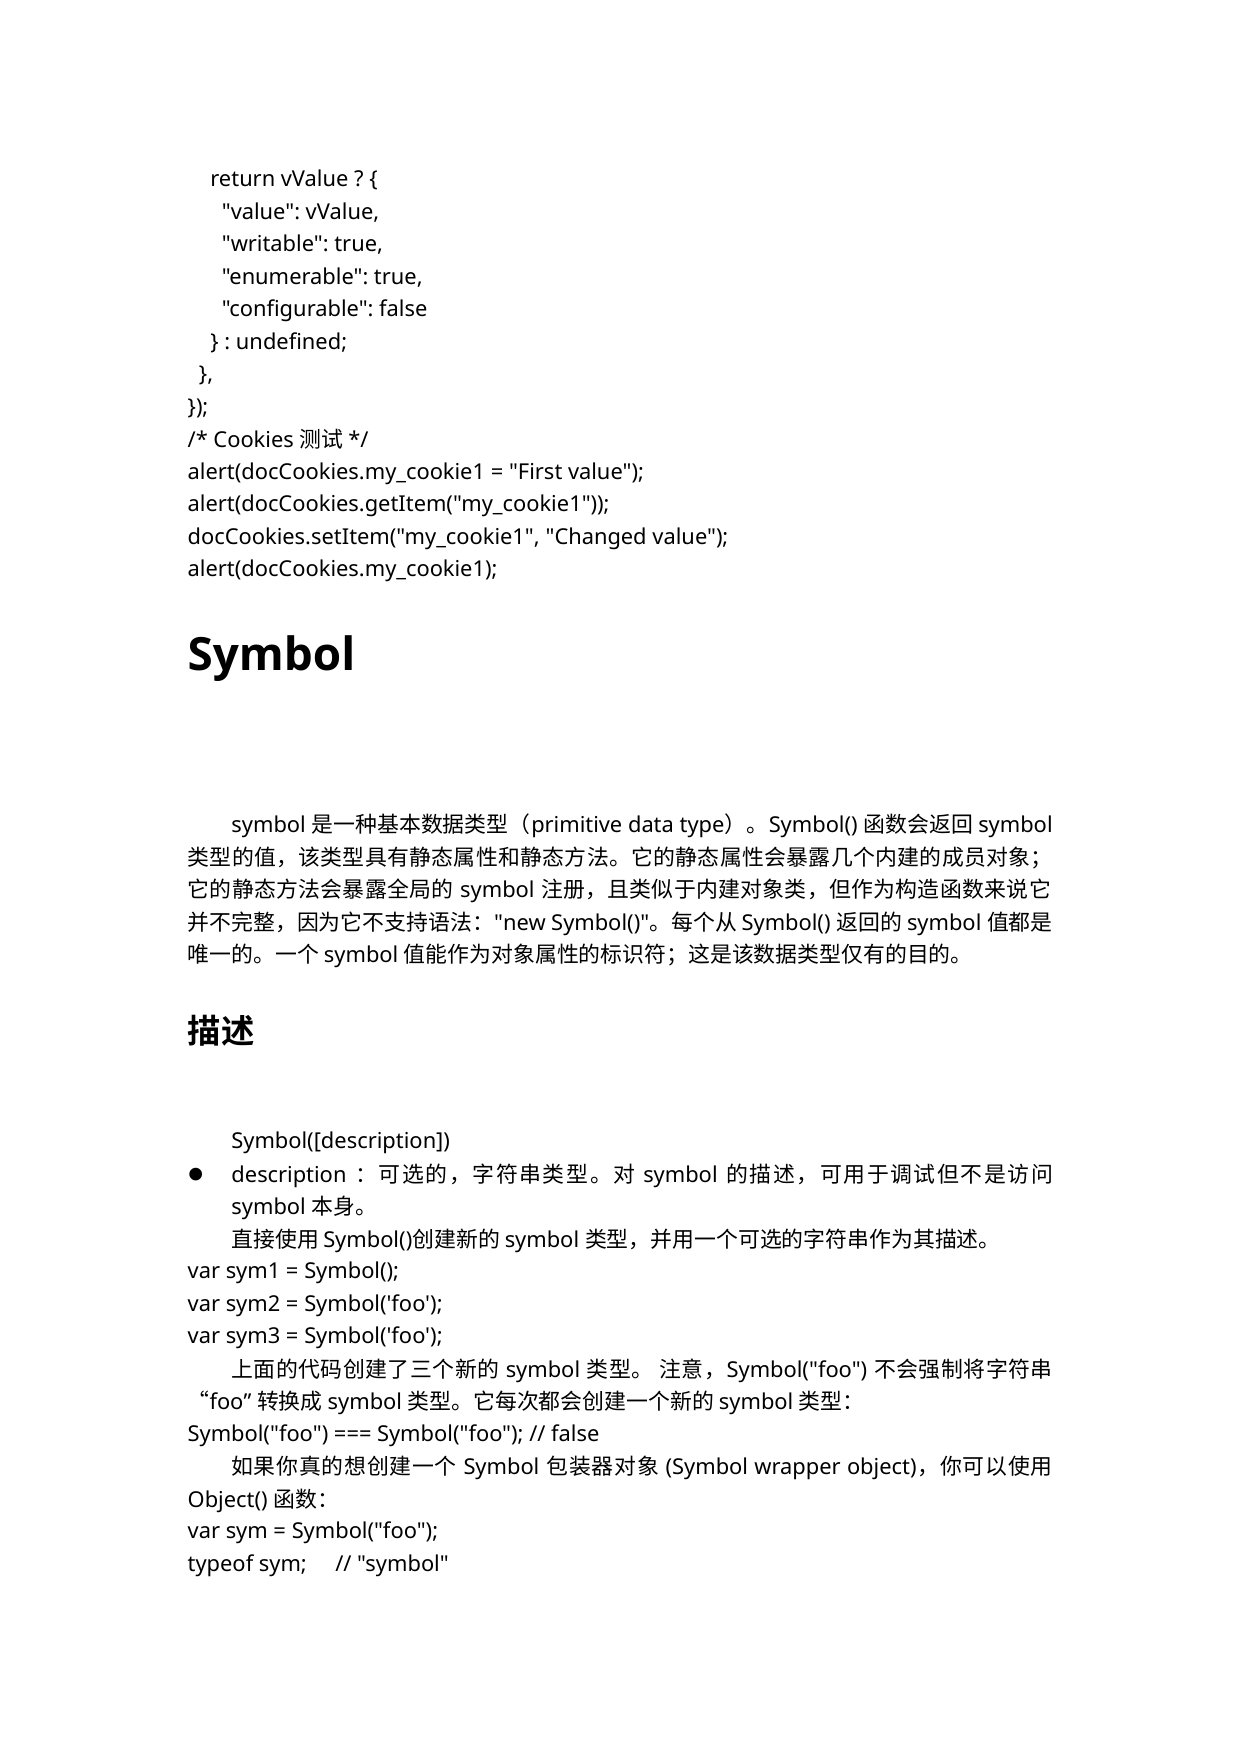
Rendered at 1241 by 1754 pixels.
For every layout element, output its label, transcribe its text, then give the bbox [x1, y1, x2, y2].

text var sym3 = Symbol('foo'); [187, 1319, 1053, 1351]
text Symbol("foo") === Symbol("foo"); // false [187, 1416, 1053, 1449]
text var sym = Symbol("foo"); [187, 1514, 1053, 1546]
text /* Cookies 测试 */ [187, 422, 1053, 454]
text } : undefined; [187, 324, 1053, 357]
text Symbol([description]) [187, 1124, 1053, 1156]
text typeof sym; // "symbol" [187, 1546, 1053, 1579]
text "configurable": false [187, 292, 1053, 324]
text docCookies.setItem("my_cookie1", "Changed value"); [187, 519, 1053, 552]
text 直接使用Symbol()创建新的 symbol 类型，并用一个可选的字符串作为其描述。 [187, 1221, 1053, 1254]
text "writable": true, [187, 227, 1053, 259]
text "enumerable": true, [187, 259, 1053, 292]
text "value": vValue, [187, 194, 1053, 227]
text 如果你真的想创建一个 Symbol 包装器对象 (Symbol wrapper object)，你可以使用 Object() 函数： [187, 1449, 1053, 1514]
subtitle Symbol [187, 620, 1053, 685]
subtitle 描述 [187, 997, 1053, 1062]
text var sym1 = Symbol(); [187, 1254, 1053, 1286]
text 上面的代码创建了三个新的 symbol 类型。 注意，Symbol("foo") 不会强制将字符串 “foo” 转换成 symbol 类型。它每次都会创建一个新的 symbol 类型： [187, 1351, 1053, 1416]
list description ：可选的，字符串类型。对 symbol 的描述，可用于调试但不是访问 symbol 本身。 [187, 1156, 1053, 1221]
text }, [187, 357, 1053, 389]
text return vValue ? { [187, 162, 1053, 194]
text alert(docCookies.my_cookie1 = "First value"); [187, 454, 1053, 487]
text alert(docCookies.my_cookie1); [187, 552, 1053, 584]
text }); [187, 389, 1053, 422]
text var sym2 = Symbol('foo'); [187, 1286, 1053, 1319]
text symbol 是一种基本数据类型（primitive data type）。Symbol() 函数会返回 symbol 类型的值，该类型具有静态属性和静态方法。它的静态属性会暴露几个内建的成员对象；它的静态方法会暴露全局的 symbol 注册，且类似于内建对象类，但作为构造函数来说它并不完整，因为它不支持语法："new Symbol()"。每个从 Symbol() 返回的 symbol 值都是唯一的。一个 symbol 值能作为对象属性的标识符；这是该数据类型仅有的目的。 [187, 807, 1053, 970]
text alert(docCookies.getItem("my_cookie1")); [187, 487, 1053, 519]
